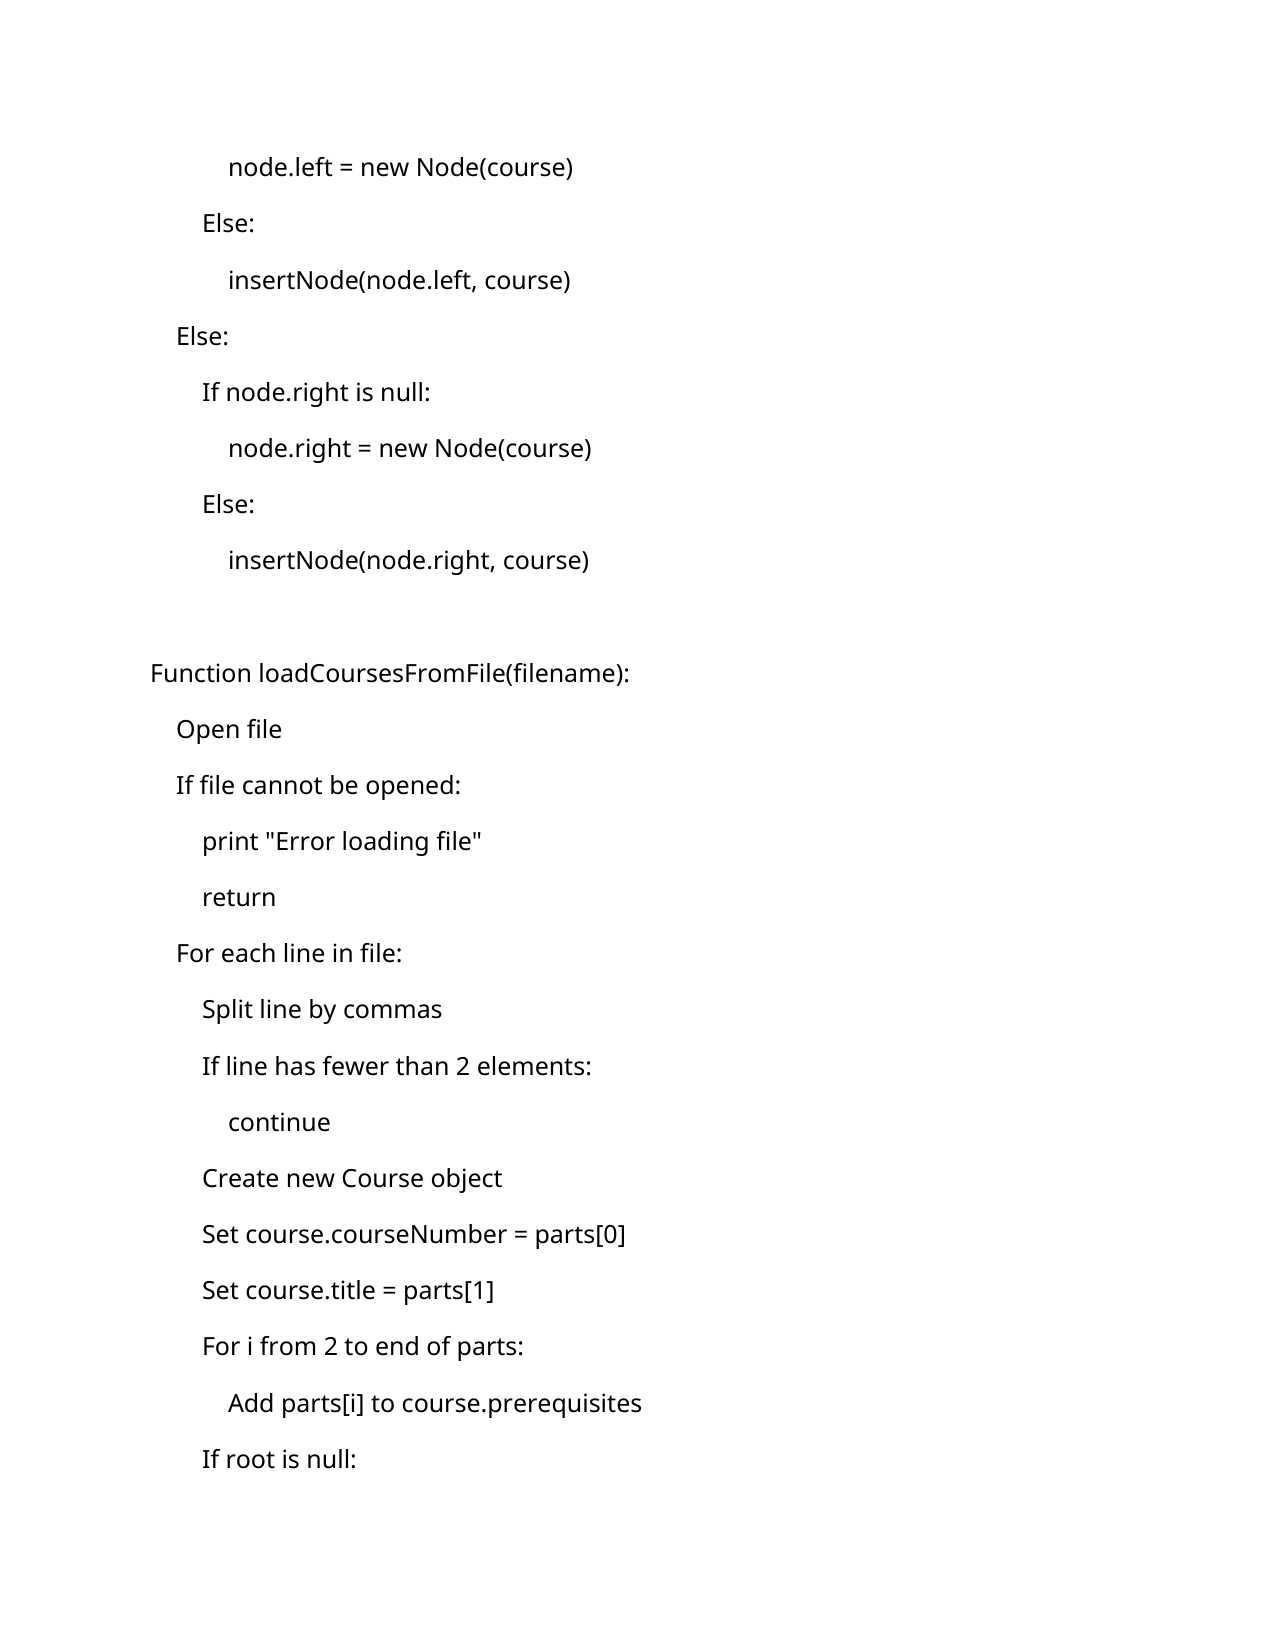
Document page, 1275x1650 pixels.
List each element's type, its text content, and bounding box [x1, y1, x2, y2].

text insertNode(node.left, course) [150, 262, 1125, 296]
text insertNode(node.right, course) [150, 543, 1125, 577]
text If node.right is null: [150, 374, 1125, 409]
text Split line by commas [150, 992, 1125, 1026]
text node.right = new Node(course) [150, 431, 1125, 465]
text Function loadCoursesFromFile(filename): [150, 655, 1125, 689]
text Open file [150, 711, 1125, 746]
text Set course.title = parts[1] [150, 1273, 1125, 1307]
text If line has fewer than 2 elements: [150, 1048, 1125, 1082]
text continue [150, 1104, 1125, 1138]
text If root is null: [150, 1441, 1125, 1475]
text For i from 2 to end of parts: [150, 1329, 1125, 1363]
text Else: [150, 206, 1125, 240]
text Set course.courseNumber = parts[0] [150, 1217, 1125, 1251]
text print "Error loading file" [150, 824, 1125, 858]
text Else: [150, 318, 1125, 352]
text node.left = new Node(course) [150, 150, 1125, 184]
text If file cannot be opened: [150, 768, 1125, 802]
text Create new Course object [150, 1161, 1125, 1195]
text Else: [150, 487, 1125, 521]
text For each line in file: [150, 936, 1125, 970]
text Add parts[i] to course.prerequisites [150, 1385, 1125, 1419]
text return [150, 880, 1125, 914]
